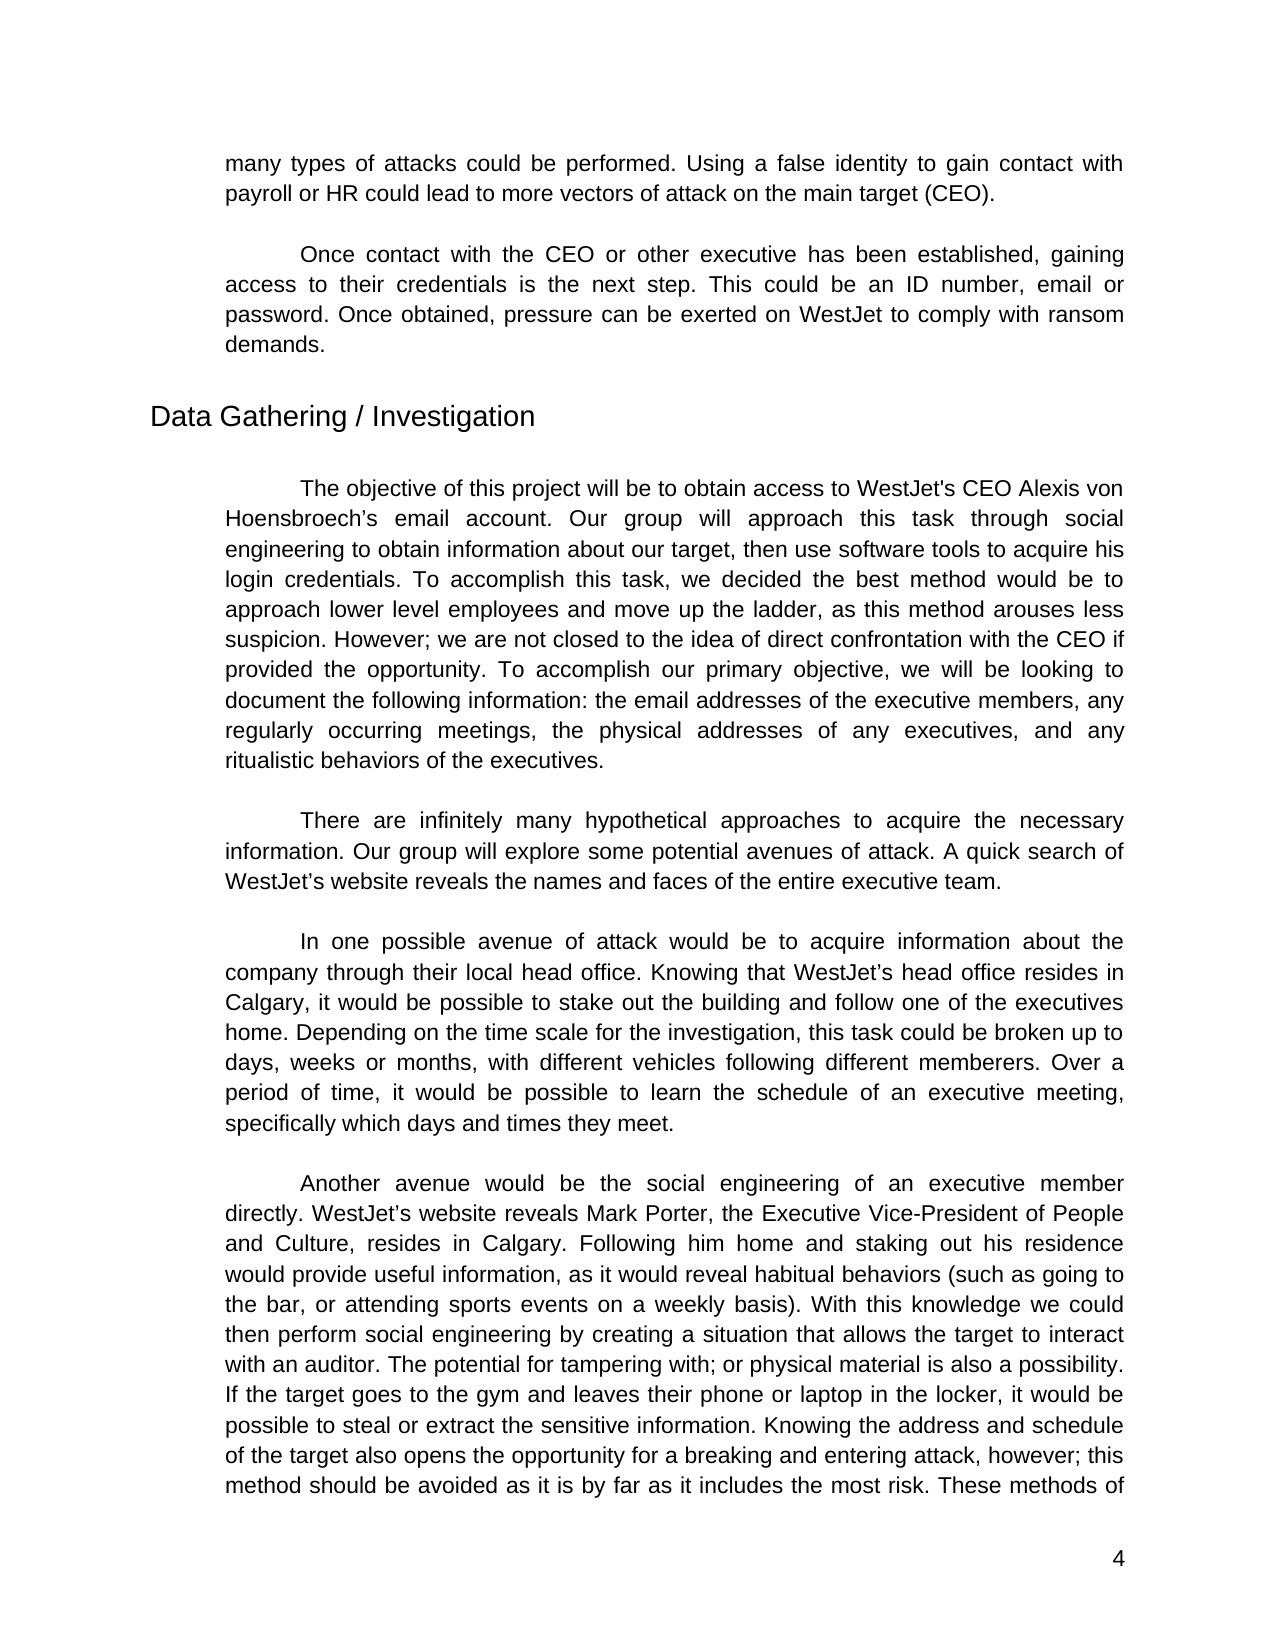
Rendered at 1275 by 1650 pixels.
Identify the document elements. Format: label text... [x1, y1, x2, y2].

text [225, 150, 1125, 207]
text Once contact with the CEO or other executive has been established, gaining access to their credentials is the next step. This could be an ID number, email or password. Once obtained, pressure can be exerted on WestJet to comply with ransom demands. [225, 241, 1125, 358]
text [225, 1170, 1125, 1498]
subtitle Data Gathering / Investigation [150, 399, 1125, 432]
text There are infinitely many hypothetical approaches to acquire the necessary information. Our group will explore some potential avenues of attack. A quick search of WestJet’s website reveals the names and faces of the entire executive team. [225, 807, 1125, 894]
text In one possible avenue of attack would be to acquire information about the company through their local head office. Knowing that WestJet’s head office resides in Calgary, it would be possible to stake out the building and follow one of the executives home. Depending on the time scale for the investigation, this task could be broken up to days, weeks or months, with different vehicles following different memberers. Over a period of time, it would be possible to learn the schedule of an executive meeting, specifically which days and times they meet. [225, 928, 1125, 1136]
text The objective of this project will be to obtain access to WestJet's CEO Alexis von Hoensbroech’s email account. Our group will approach this task through social engineering to obtain information about our target, then use software tools to acquire his login credentials. To accomplish this task, we decided the best method would be to approach lower level employees and move up the ladder, as this method arouses less suspicion. However; we are not closed to the idea of direct confrontation with the CEO if provided the opportunity. To accomplish our primary objective, we will be looking to document the following information: the email addresses of the executive members, any regularly occurring meetings, the physical addresses of any executives, and any ritualistic behaviors of the executives. [225, 475, 1125, 773]
